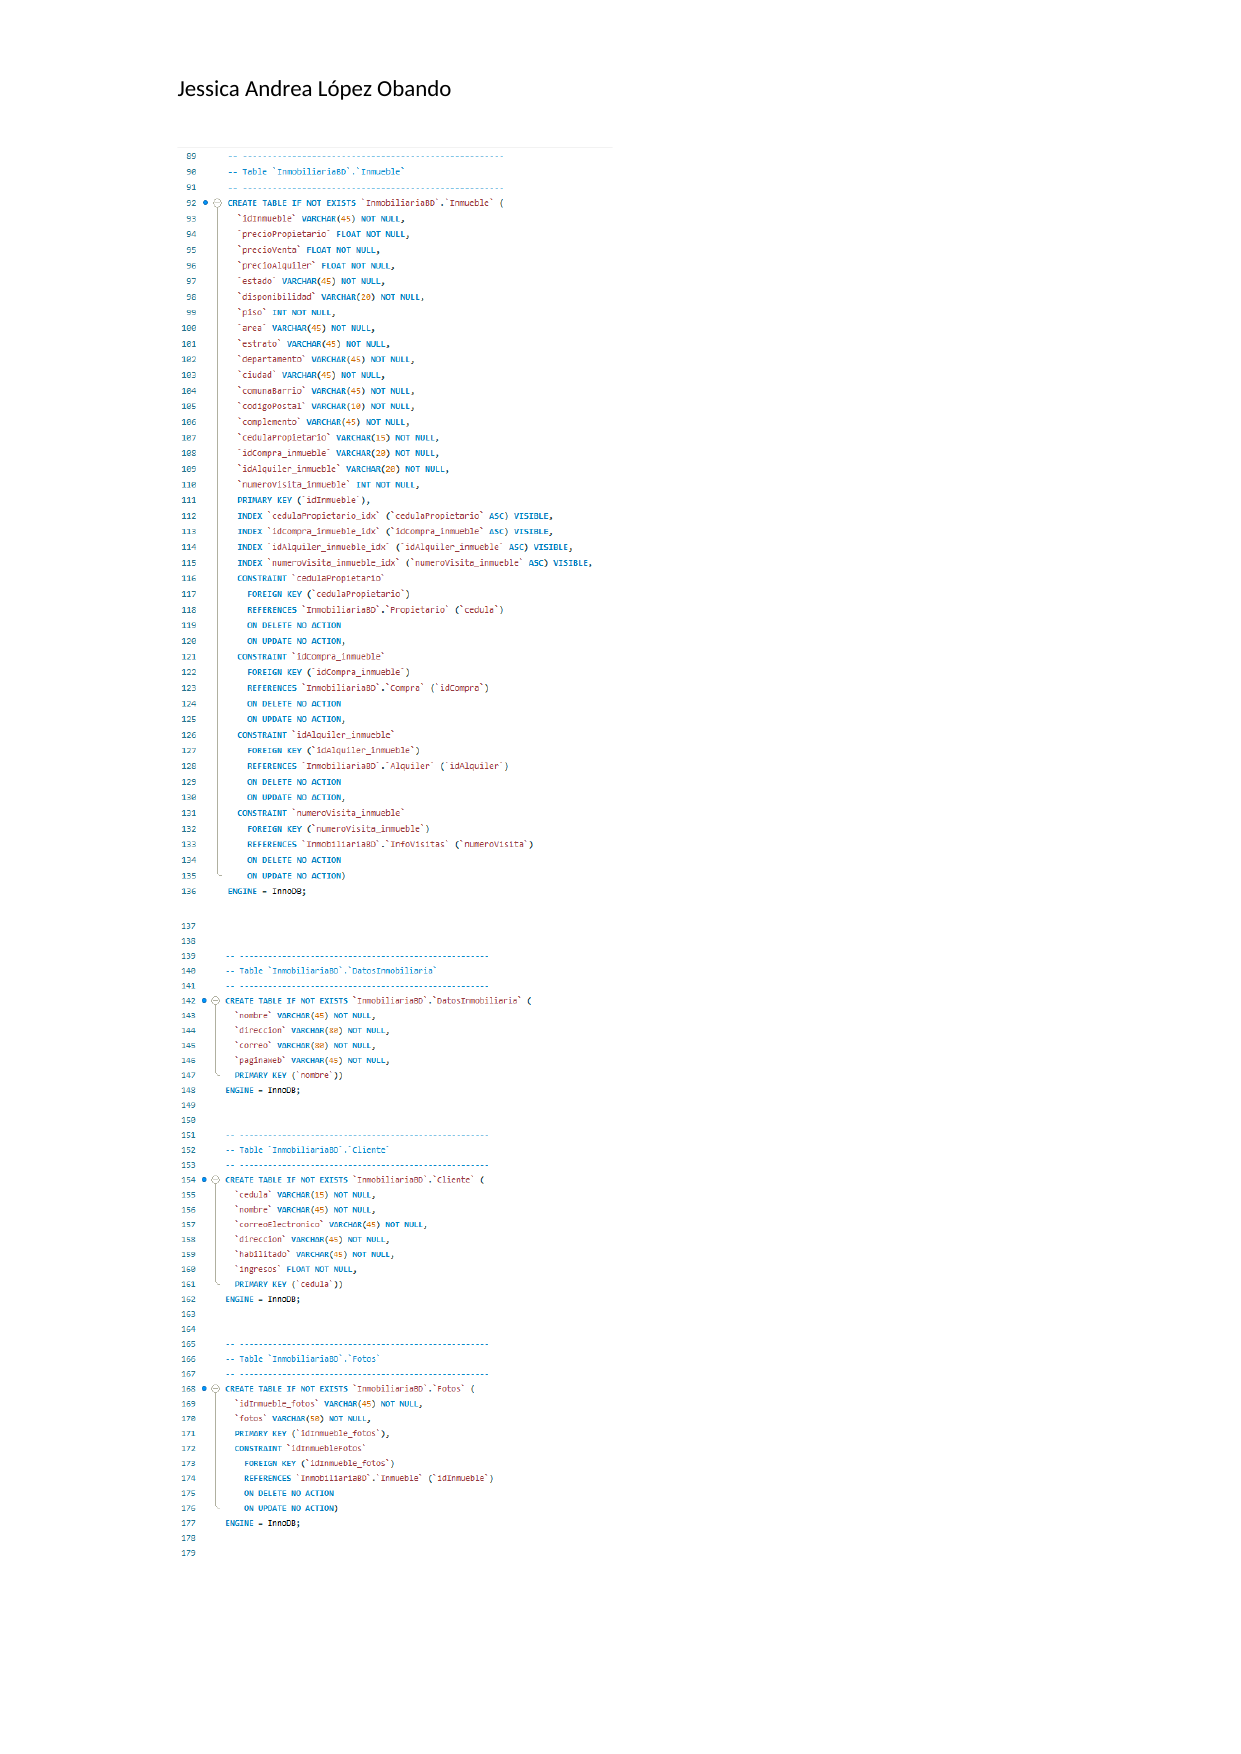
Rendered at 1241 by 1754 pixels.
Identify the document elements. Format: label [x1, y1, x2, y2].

picture [177, 920, 557, 1560]
picture [177, 147, 613, 902]
